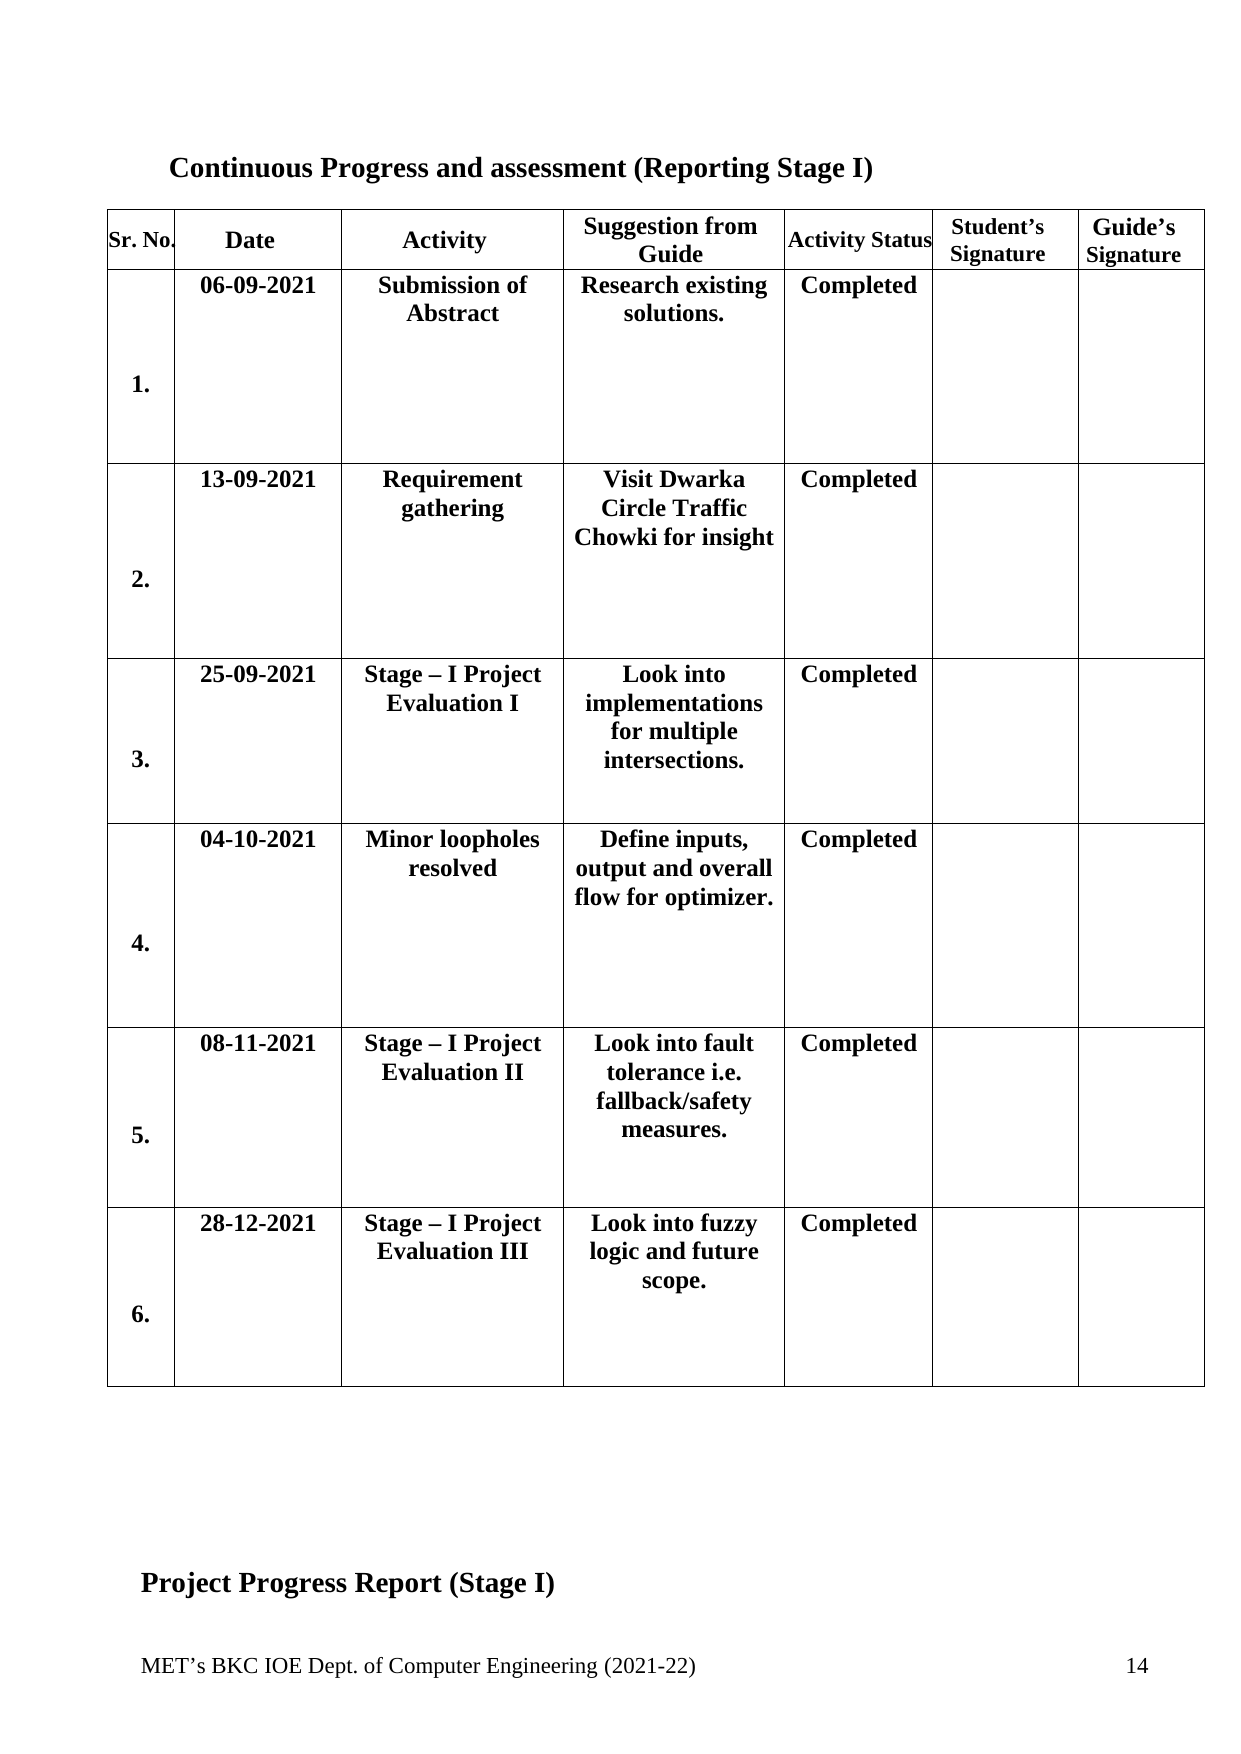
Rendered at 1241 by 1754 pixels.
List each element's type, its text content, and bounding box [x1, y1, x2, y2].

table_cell 06-09-2021 [175, 270, 341, 463]
table_cell Research existing solutions. [564, 270, 784, 463]
table_cell Completed [785, 659, 932, 823]
table_cell [108, 270, 174, 463]
table_cell [933, 659, 1078, 823]
table_cell [1079, 464, 1204, 658]
table_cell [108, 1208, 174, 1386]
table_cell Stage – I Project Evaluation III [342, 1208, 563, 1386]
table_cell [108, 824, 174, 1027]
table_cell [1079, 1028, 1204, 1207]
table_cell Submission of Abstract [342, 270, 563, 463]
table_cell Visit Dwarka Circle Traffic Chowki for insight [564, 464, 784, 658]
table_cell Completed [785, 270, 932, 463]
table_cell [933, 1208, 1078, 1386]
table_cell Completed [785, 464, 932, 658]
table_header Sr. No. [108, 210, 174, 269]
table_cell Completed [785, 1028, 932, 1207]
table_cell 04-10-2021 [175, 824, 341, 1027]
table_cell Stage – I Project Evaluation II [342, 1028, 563, 1207]
table_header Activity Status [785, 210, 932, 269]
table_cell 28-12-2021 [175, 1208, 341, 1386]
table_header Suggestion from Guide [564, 210, 784, 269]
table_cell Minor loopholes resolved [342, 824, 563, 1027]
table_cell Completed [785, 824, 932, 1027]
table_cell [108, 659, 174, 823]
table_header Guide’s Signature [1079, 210, 1204, 269]
table_cell [108, 1028, 174, 1207]
table_header Date [175, 210, 341, 269]
table_cell Look into implementations for multiple intersections. [564, 659, 784, 823]
table_header Activity [342, 210, 563, 269]
table_cell [933, 1028, 1078, 1207]
table_cell Requirement gathering [342, 464, 563, 658]
table_cell 13-09-2021 [175, 464, 341, 658]
table_cell [1079, 824, 1204, 1027]
table_cell [933, 270, 1078, 463]
table_cell Completed [785, 1208, 932, 1386]
text Project Progress Report (Stage I) [141, 1565, 1165, 1599]
table_header Student’s Signature [933, 210, 1078, 269]
table_cell Look into fault tolerance i.e. fallback/safety measures. [564, 1028, 784, 1207]
text Continuous Progress and assessment (Reporting Stage I) [169, 150, 1165, 183]
table_cell [108, 464, 174, 658]
table_cell Look into fuzzy logic and future scope. [564, 1208, 784, 1386]
table_cell [1079, 1208, 1204, 1386]
table_cell Define inputs, output and overall flow for optimizer. [564, 824, 784, 1027]
table_cell 25-09-2021 [175, 659, 341, 823]
table_cell [933, 824, 1078, 1027]
table_cell [1079, 270, 1204, 463]
table_cell [1079, 659, 1204, 823]
table_cell Stage – I Project Evaluation I [342, 659, 563, 823]
table_cell 08-11-2021 [175, 1028, 341, 1207]
table_cell [933, 464, 1078, 658]
